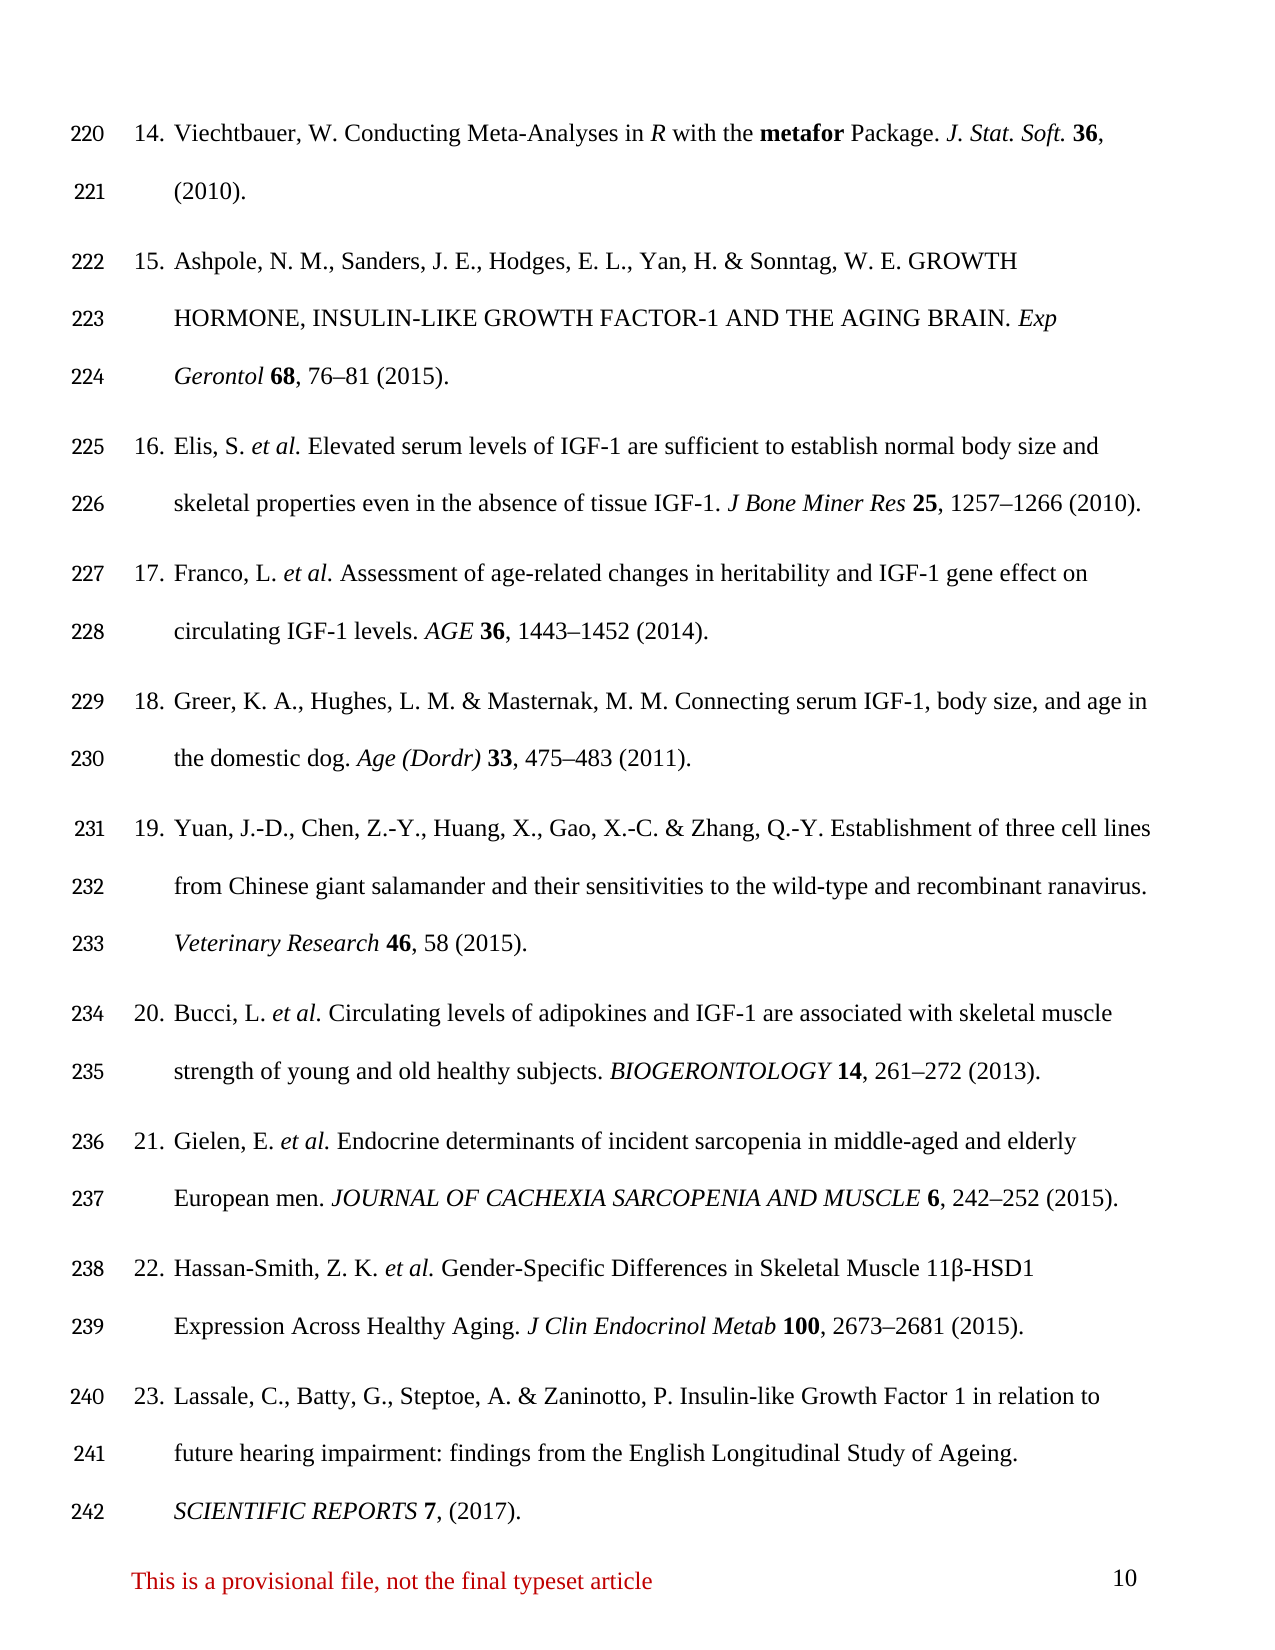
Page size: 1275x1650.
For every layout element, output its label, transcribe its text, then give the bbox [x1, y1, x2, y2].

text 19. Yuan, J.-D., Chen, Z.-Y., Huang, X., Gao, X.-C. & Zhang, Q.-Y. Establishment of three cell lines from Chinese giant salamander and their sensitivities to the wild-type and recombinant ranavirus. Veterinary Research 46, 58 (2015). [133, 813, 1152, 957]
text 23. Lassale, C., Batty, G., Steptoe, A. & Zaninotto, P. Insulin-like Growth Factor 1 in relation to future hearing impairment: findings from the English Longitudinal Study of Ageing. SCIENTIFIC REPORTS 7, (2017). [133, 1381, 1152, 1525]
text 20. Bucci, L. et al. Circulating levels of adipokines and IGF-1 are associated with skeletal muscle strength of young and old healthy subjects. BIOGERONTOLOGY 14, 261–272 (2013). [133, 998, 1152, 1085]
text 22. Hassan-Smith, Z. K. et al. Gender-Specific Differences in Skeletal Muscle 11β-HSD1 Expression Across Healthy Aging. J Clin Endocrinol Metab 100, 2673–2681 (2015). [133, 1253, 1152, 1340]
text 18. Greer, K. A., Hughes, L. M. & Masternak, M. M. Connecting serum IGF-1, body size, and age in the domestic dog. Age (Dordr) 33, 475–483 (2011). [133, 686, 1152, 772]
text 15. Ashpole, N. M., Sanders, J. E., Hodges, E. L., Yan, H. & Sonntag, W. E. GROWTH HORMONE, INSULIN-LIKE GROWTH FACTOR-1 AND THE AGING BRAIN. Exp Gerontol 68, 76–81 (2015). [133, 246, 1152, 390]
text 14. Viechtbauer, W. Conducting Meta-Analyses in R with the metafor Package. J. Stat. Soft. 36, (2010). [133, 118, 1152, 205]
text 21. Gielen, E. et al. Endocrine determinants of incident sarcopenia in middle-aged and elderly European men. JOURNAL OF CACHEXIA SARCOPENIA AND MUSCLE 6, 242–252 (2015). [133, 1126, 1152, 1212]
text 16. Elis, S. et al. Elevated serum levels of IGF-1 are sufficient to establish normal body size and skeletal properties even in the absence of tissue IGF-1. J Bone Miner Res 25, 1257–1266 (2010). [133, 431, 1152, 517]
text 17. Franco, L. et al. Assessment of age-related changes in heritability and IGF-1 gene effect on circulating IGF-1 levels. AGE 36, 1443–1452 (2014). [133, 558, 1152, 645]
